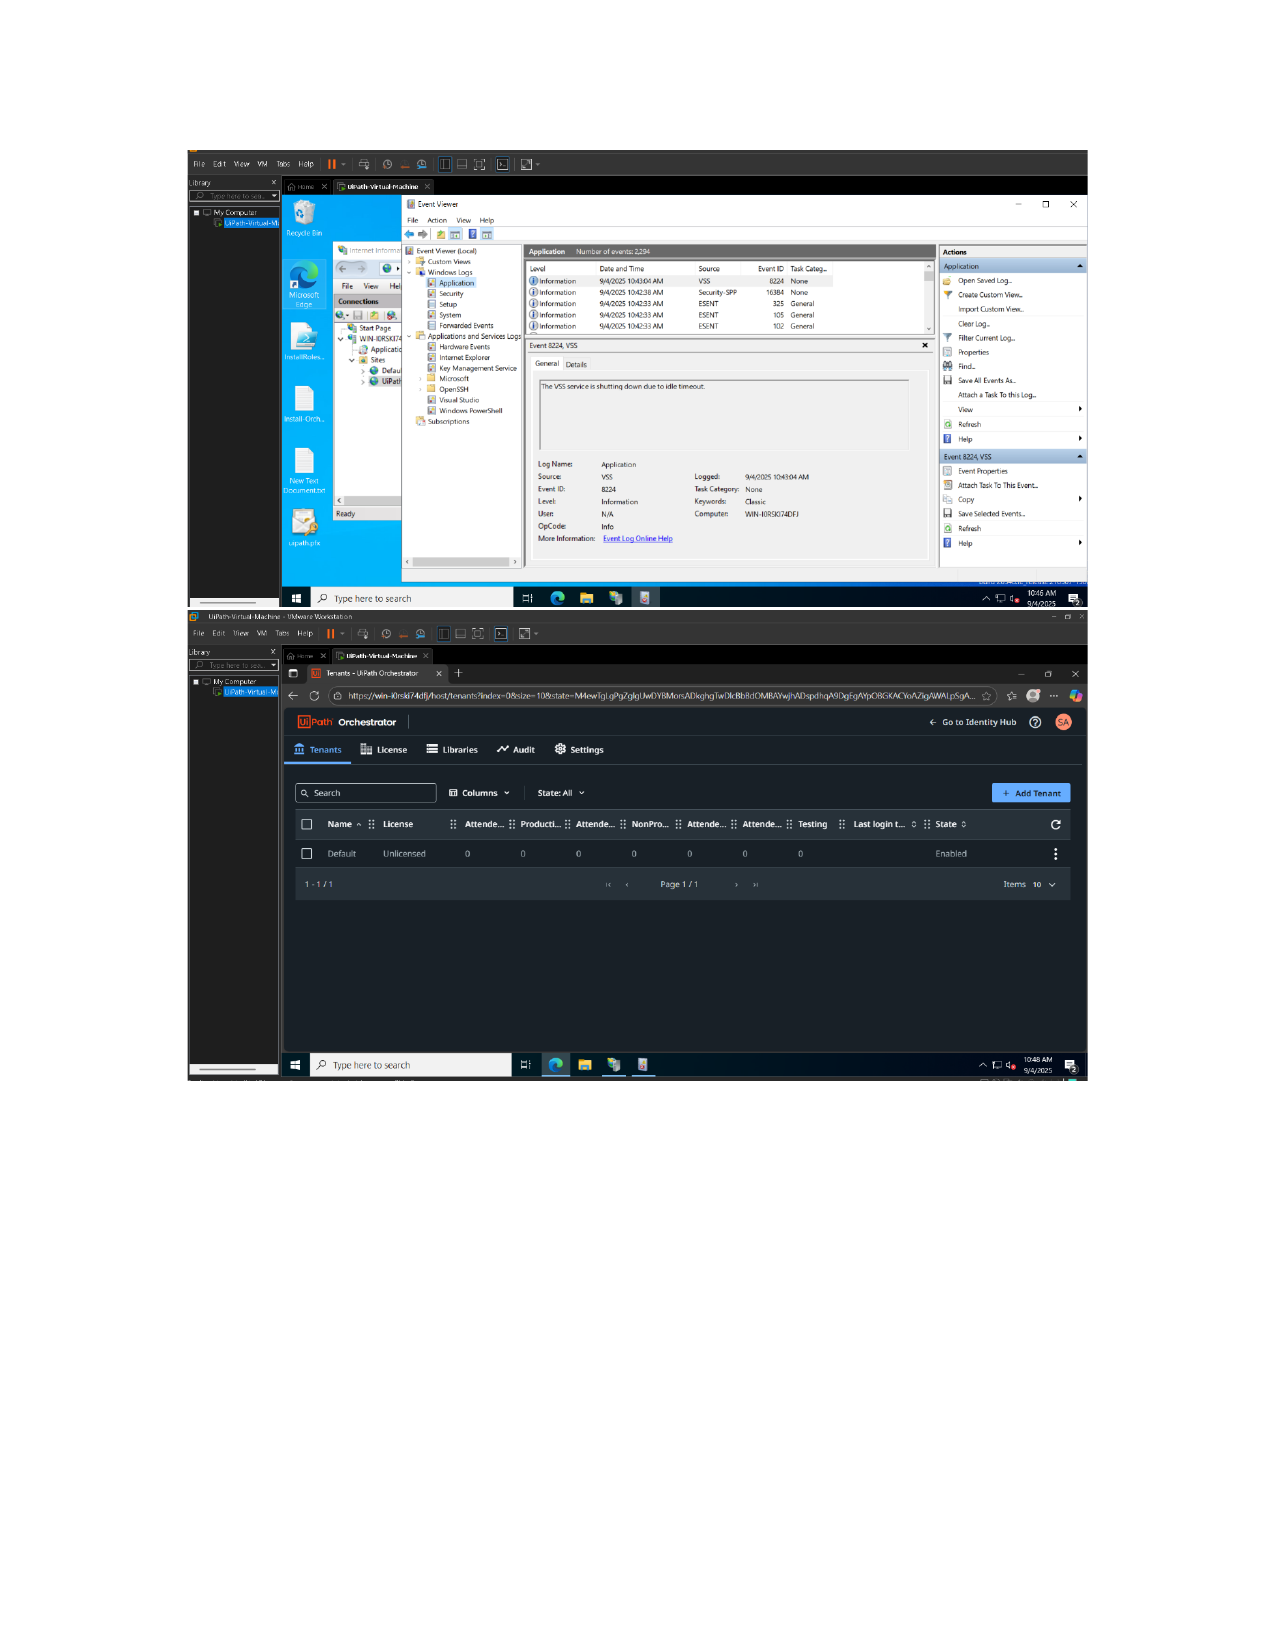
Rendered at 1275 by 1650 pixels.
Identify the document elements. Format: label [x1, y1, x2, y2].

picture [187, 610, 1088, 1081]
picture [187, 150, 1088, 607]
